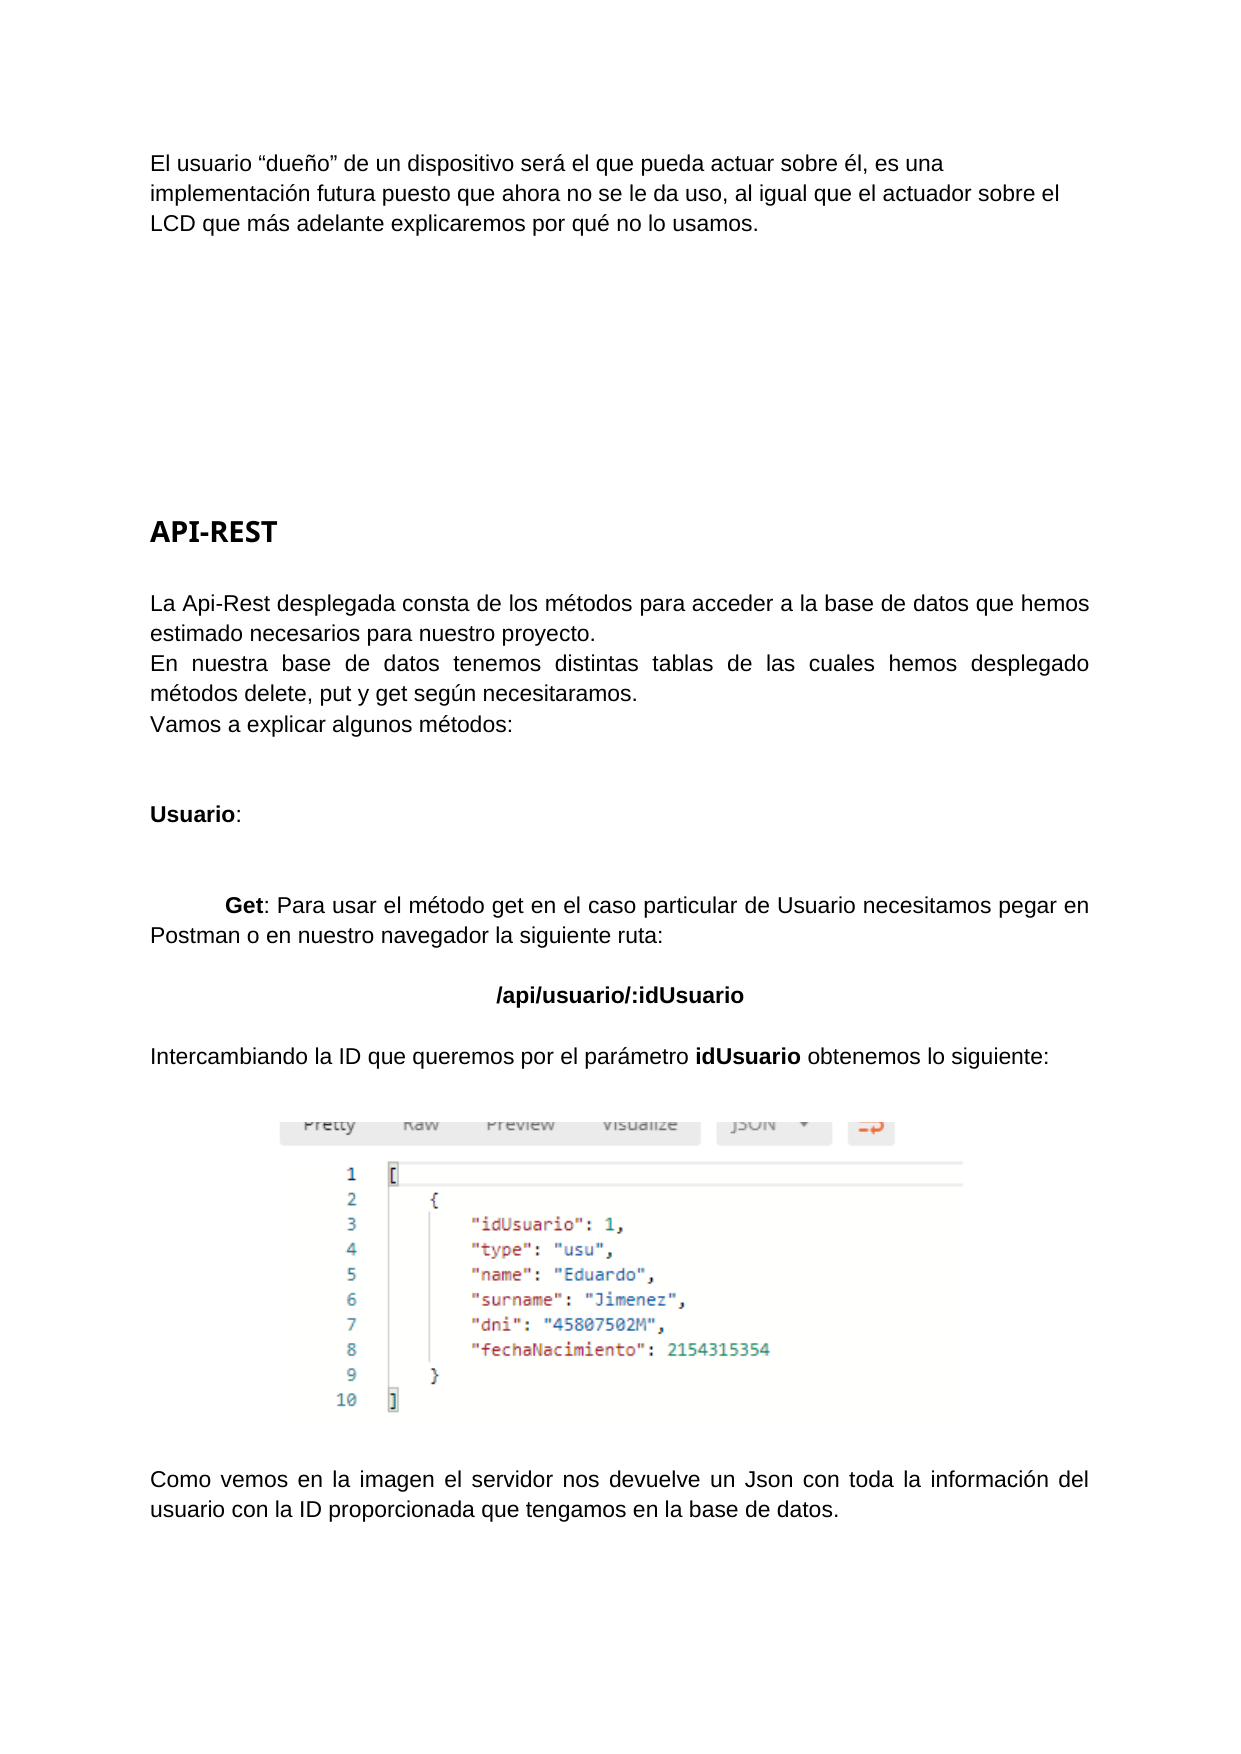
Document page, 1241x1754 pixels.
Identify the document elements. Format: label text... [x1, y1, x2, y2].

text /api/usuario/:idUsuario [150, 982, 1090, 1009]
text El usuario “dueño” de un dispositivo será el que pueda actuar sobre él, es una implementación futura puesto que ahora no se le da uso, al igual que el actuador sobre el LCD que más adelante explicaremos por qué no lo usamos. [150, 150, 1090, 237]
text La Api-Rest desplegada consta de los métodos para acceder a la base de datos que hemos estimado necesarios para nuestro proyecto. [150, 590, 1090, 646]
text Vamos a explicar algunos métodos: [150, 711, 1090, 737]
picture [277, 1122, 964, 1427]
text Get: Para usar el método get en el caso particular de Usuario necesitamos pegar en Postman o en nuestro navegador la siguiente ruta: [150, 892, 1090, 948]
text Intercambiando la ID que queremos por el parámetro idUsuario obtenemos lo siguiente: [150, 1043, 1090, 1069]
text API-REST [150, 511, 1090, 551]
text Usuario: [150, 801, 1090, 828]
text En nuestra base de datos tenemos distintas tablas de las cuales hemos desplegado métodos delete, put y get según necesitaramos. [150, 650, 1090, 707]
text Como vemos en la imagen el servidor nos devuelve un Json con toda la información del usuario con la ID proporcionada que tengamos en la base de datos. [150, 1466, 1090, 1522]
